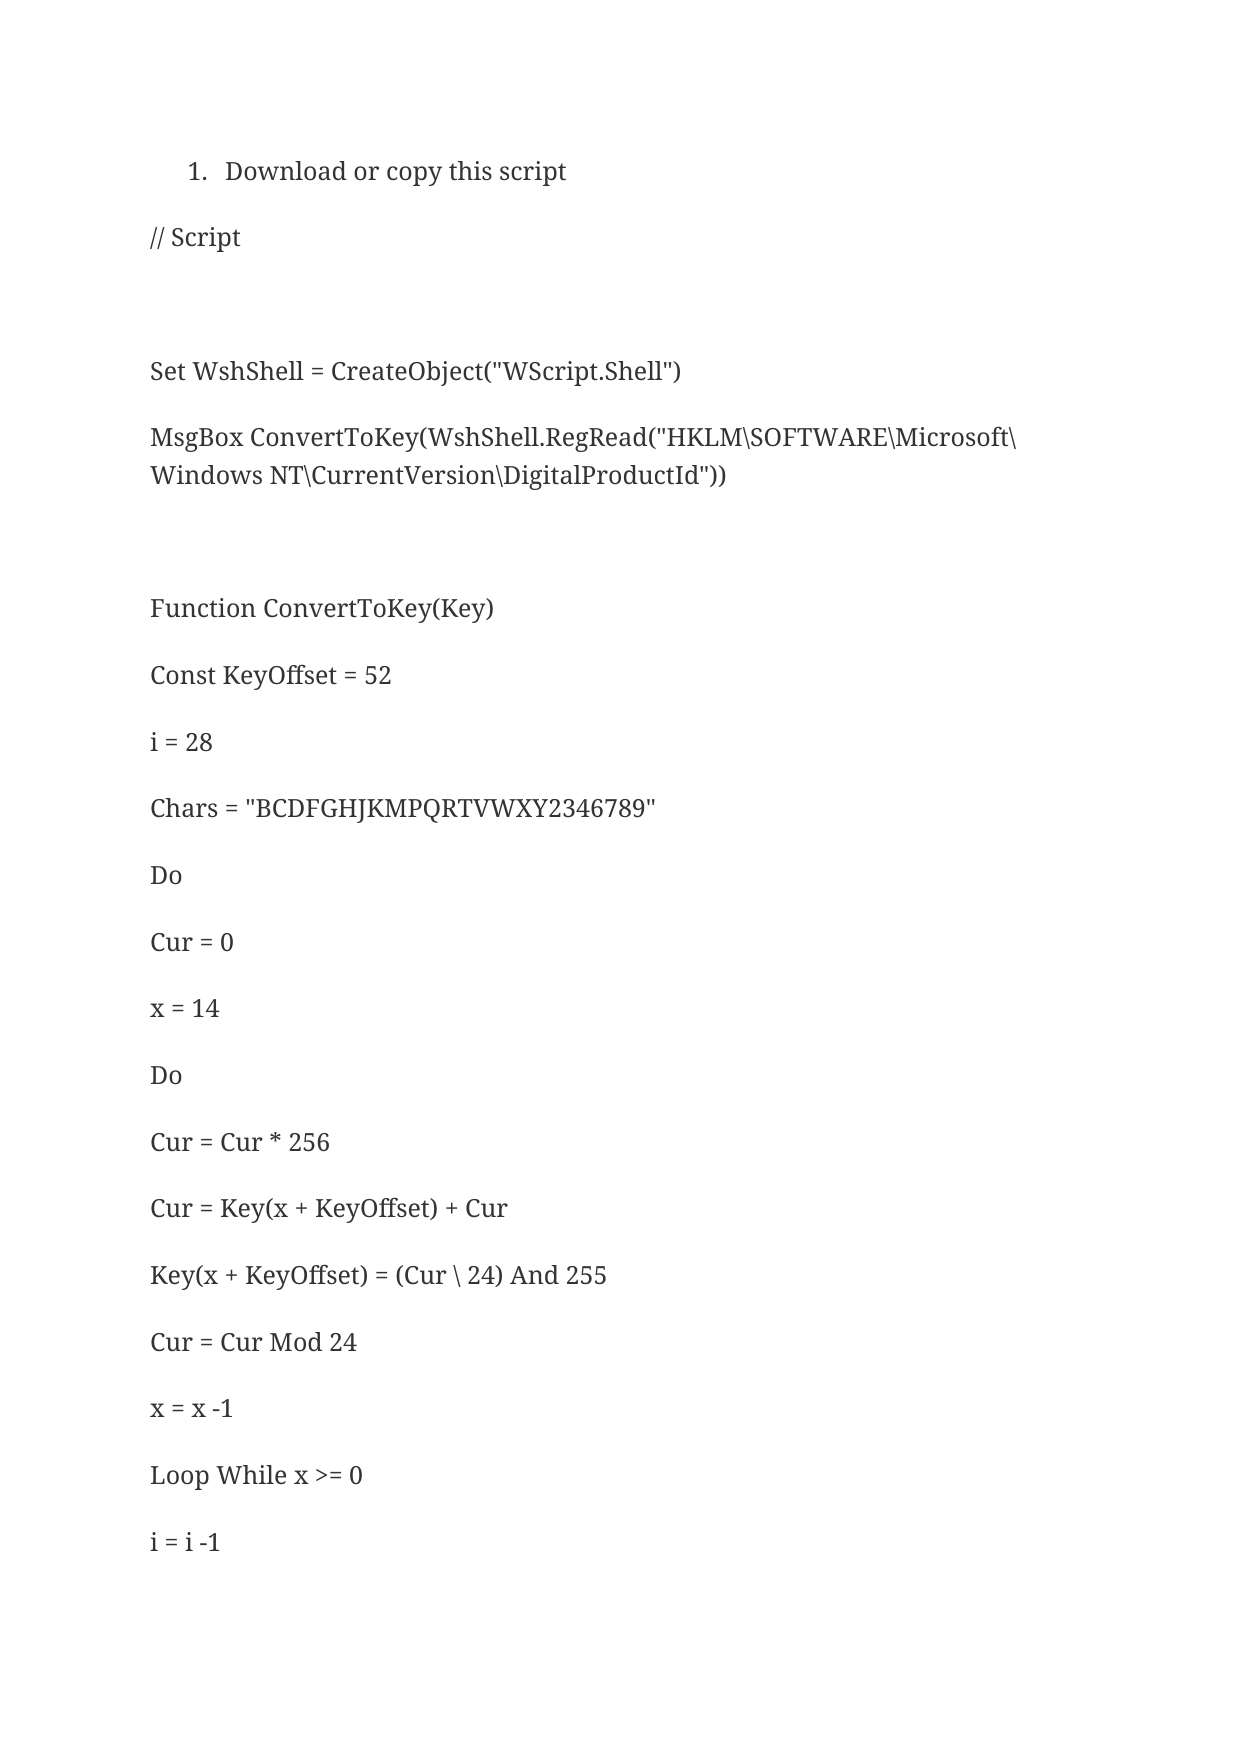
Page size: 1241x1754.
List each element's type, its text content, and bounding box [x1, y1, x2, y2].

text i = 28 [150, 721, 1090, 758]
text Function ConvertToKey(Key) [150, 587, 1090, 625]
text i = i -1 [150, 1521, 1090, 1558]
list Download or copy this script [187, 150, 1090, 187]
text Cur = Cur Mod 24 [150, 1321, 1090, 1358]
text x = 14 [150, 987, 1090, 1025]
text Key(x + KeyOffset) = (Cur \ 24) And 255 [150, 1254, 1090, 1292]
text Set WshShell = CreateObject("WScript.Shell") [150, 350, 1090, 387]
text Do [150, 1054, 1090, 1092]
text MsgBox ConvertToKey(WshShell.RegRead("HKLM\SOFTWARE\Microsoft\Windows NT\CurrentVersion\DigitalProductId")) [150, 417, 1090, 492]
text Do [150, 854, 1090, 892]
text x = x -1 [150, 1387, 1090, 1425]
text Loop While x >= 0 [150, 1454, 1090, 1492]
text // Script [150, 217, 1090, 254]
text Cur = Key(x + KeyOffset) + Cur [150, 1187, 1090, 1225]
text Const KeyOffset = 52 [150, 654, 1090, 692]
text Cur = 0 [150, 921, 1090, 958]
text Cur = Cur * 256 [150, 1121, 1090, 1158]
text Chars = "BCDFGHJKMPQRTVWXY2346789" [150, 787, 1090, 825]
